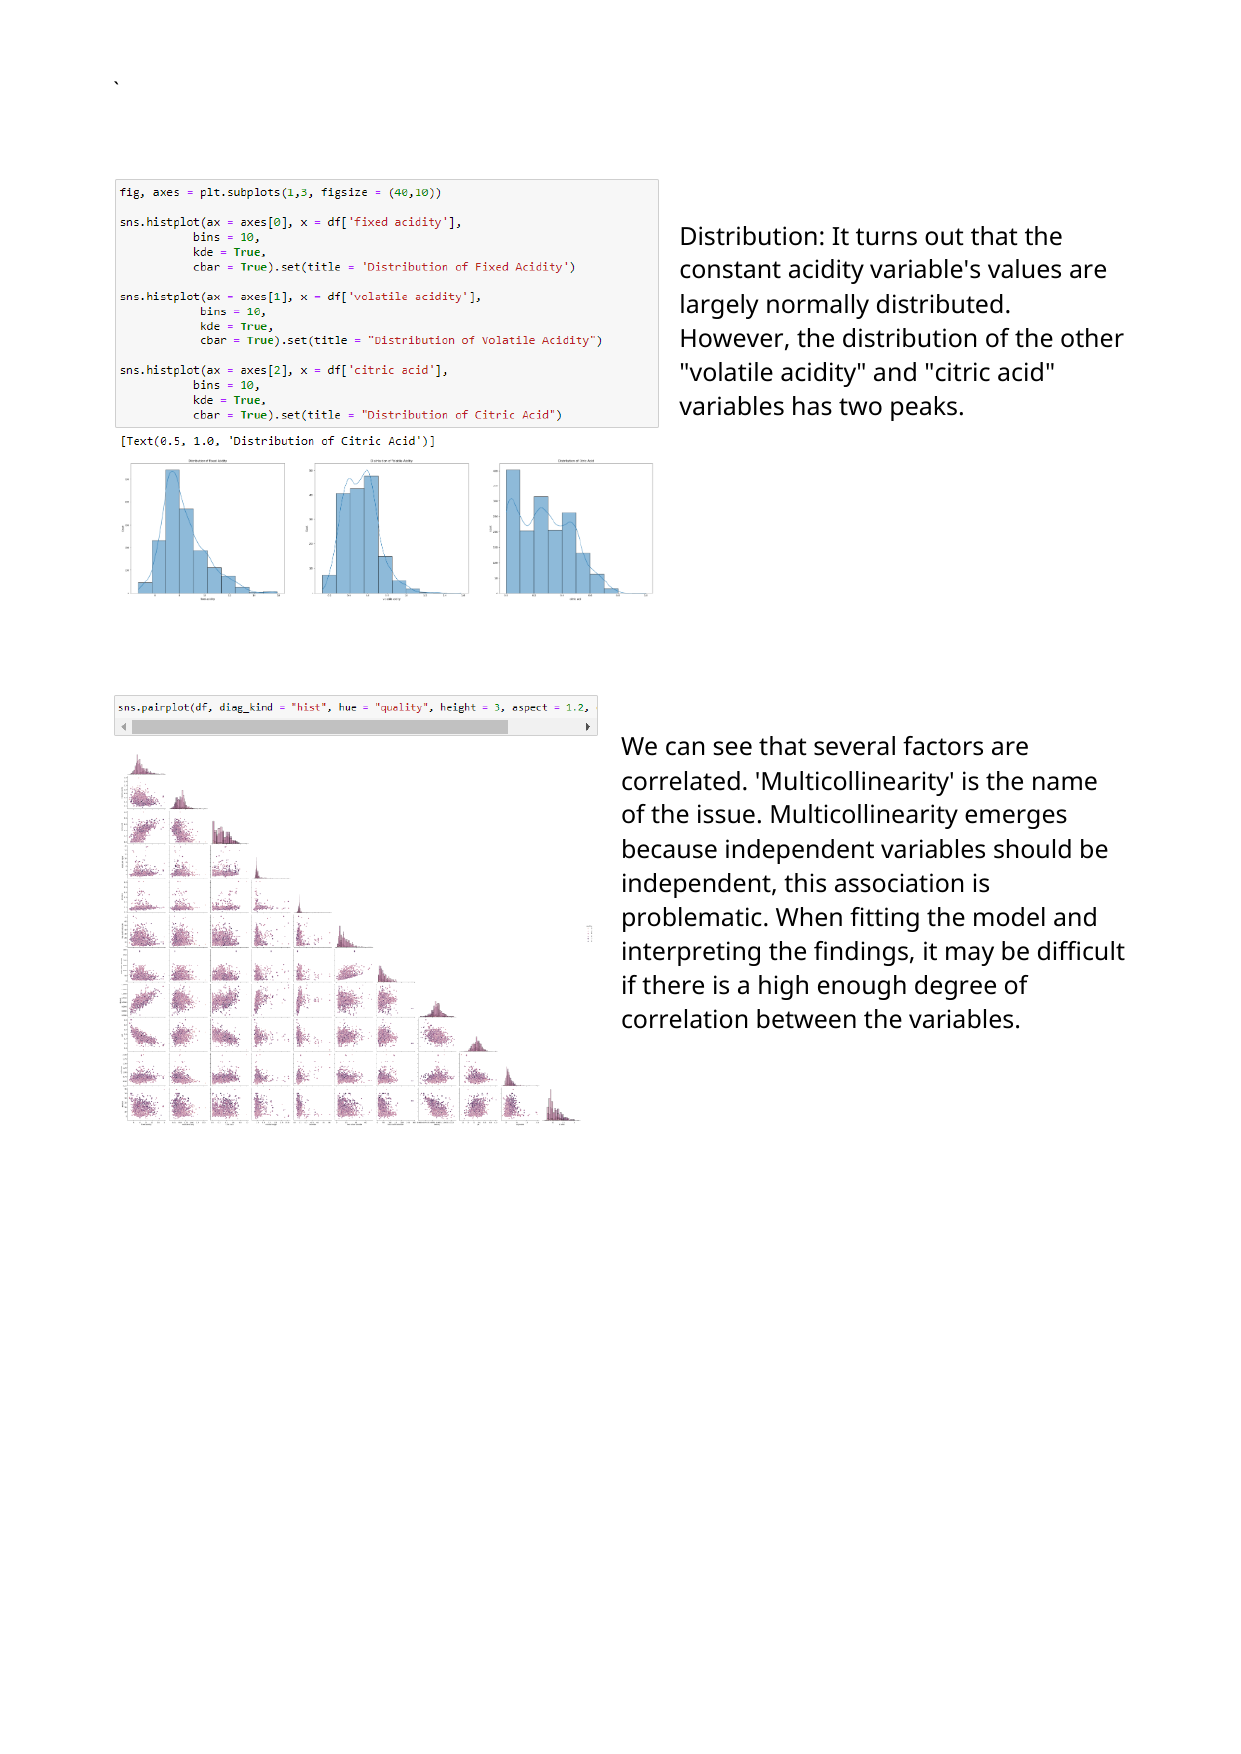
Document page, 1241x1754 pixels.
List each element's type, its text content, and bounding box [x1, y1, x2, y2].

picture [112, 176, 661, 607]
text We can see that several factors are correlated. 'Multicollinearity' is the name of the issue. Multicollinearity emerges because independent variables should be independent, this association is problematic. When fitting the model and interpreting the findings, it may be difficult if there is a high enough degree of correlation between the variables. [603, 729, 1128, 1036]
text Distribution: It turns out that the constant acidity variable's values are largely normally distributed. However, the distribution of the other "volatile acidity" and "citric acid" variables has two peaks. [661, 218, 1128, 422]
picture [112, 687, 603, 1138]
